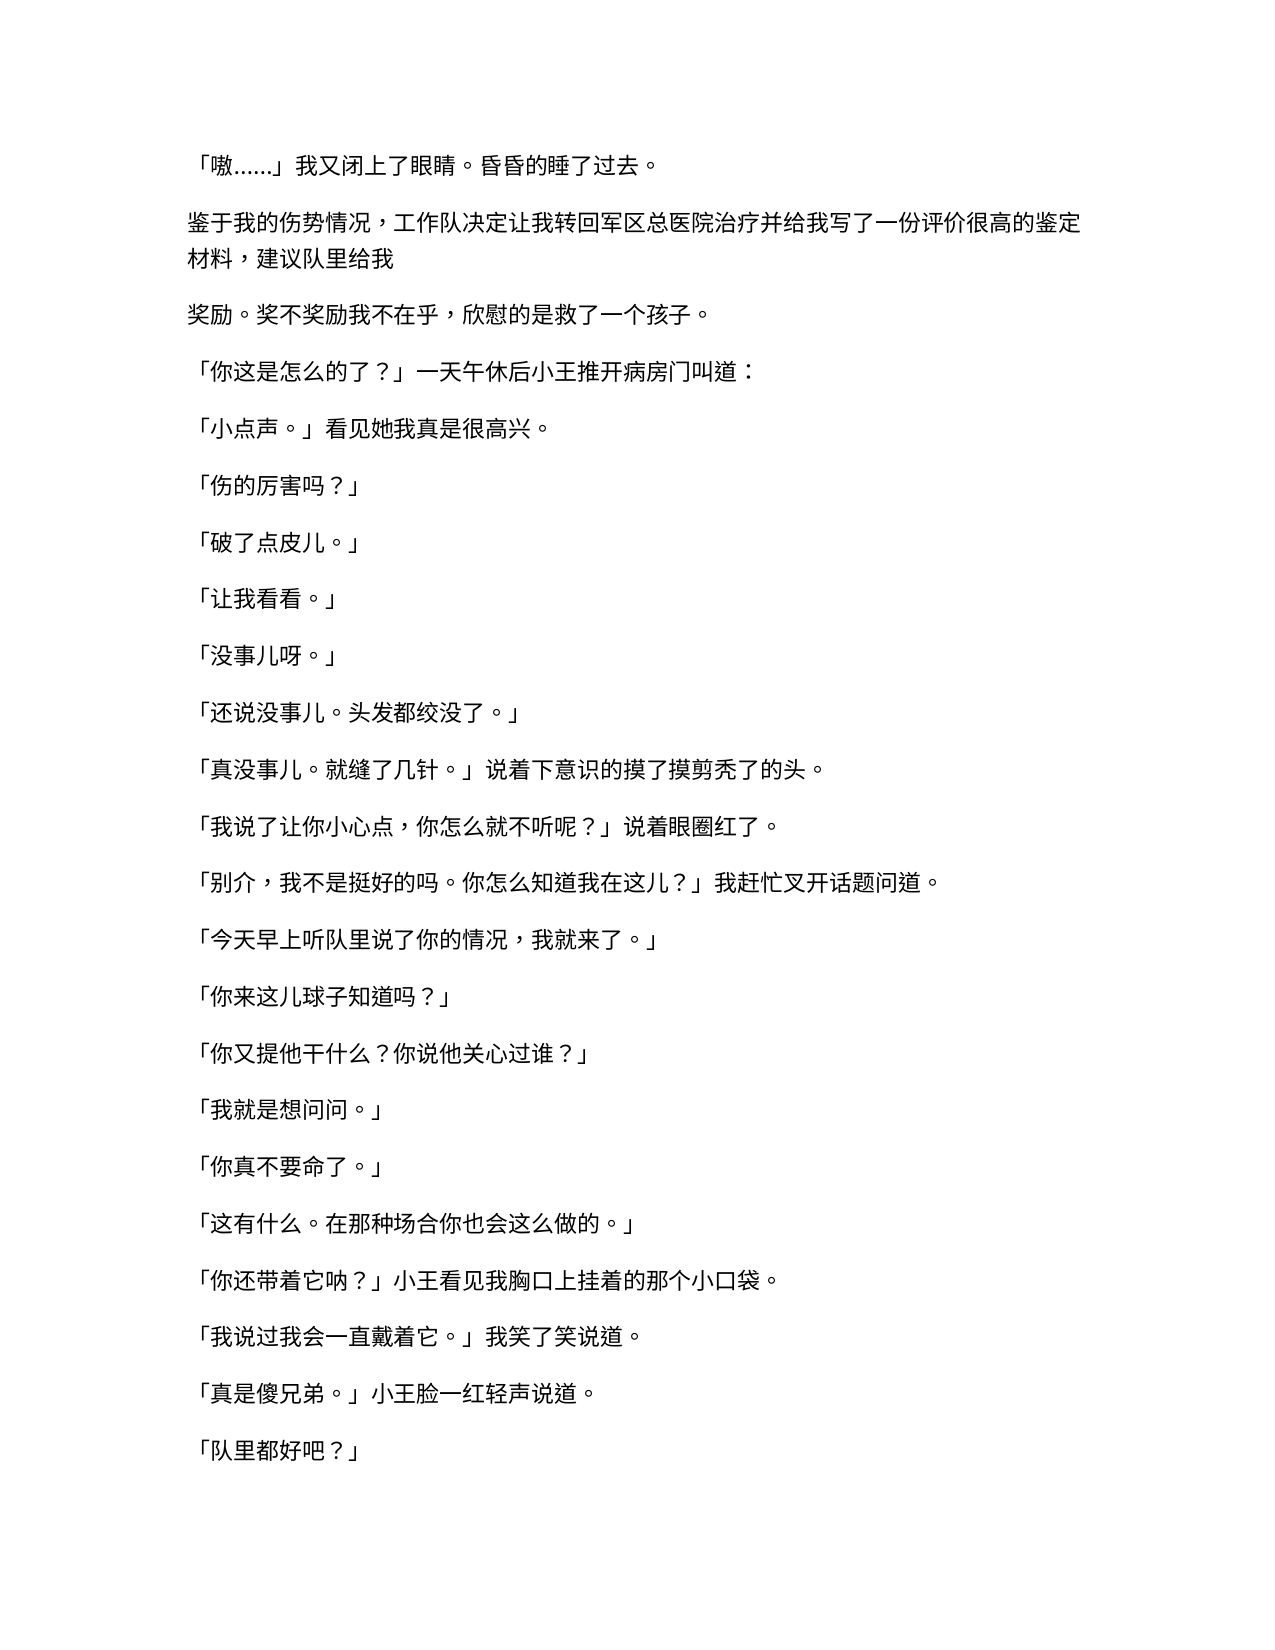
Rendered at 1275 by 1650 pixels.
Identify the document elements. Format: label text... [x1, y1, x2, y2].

text 奖励。奖不奖励我不在乎，欣慰的是救了一个孩子。 [187, 299, 1087, 331]
text 「你来这儿球子知道吗？」 [187, 981, 1087, 1012]
text 「还说没事儿。头发都绞没了。」 [187, 697, 1087, 728]
text 「真没事儿。就缝了几针。」说着下意识的摸了摸剪秃了的头。 [187, 754, 1087, 785]
text 「伤的厉害吗？」 [187, 470, 1087, 501]
text 鉴于我的伤势情况，工作队决定让我转回军区总医院治疗并给我写了一份评价很高的鉴定材料，建议队里给我 [187, 207, 1087, 274]
text 「别介，我不是挺好的吗。你怎么知道我在这儿？」我赶忙叉开话题问道。 [187, 867, 1087, 898]
text 「我说了让你小心点，你怎么就不听呢？」说着眼圈红了。 [187, 810, 1087, 842]
text 「这有什么。在那种场合你也会这么做的。」 [187, 1208, 1087, 1239]
text 「我就是想问问。」 [187, 1094, 1087, 1126]
text 「真是傻兄弟。」小王脸一红轻声说道。 [187, 1378, 1087, 1409]
text 「今天早上听队里说了你的情况，我就来了。」 [187, 924, 1087, 955]
text 「队里都好吧？」 [187, 1435, 1087, 1466]
text 「让我看看。」 [187, 583, 1087, 614]
text 「嗷……」我又闭上了眼睛。昏昏的睡了过去。 [187, 150, 1087, 181]
text 「你又提他干什么？你说他关心过谁？」 [187, 1037, 1087, 1069]
text 「你还带着它呐？」小王看见我胸口上挂着的那个小口袋。 [187, 1264, 1087, 1296]
text 「小点声。」看见她我真是很高兴。 [187, 413, 1087, 444]
text 「你真不要命了。」 [187, 1151, 1087, 1182]
text 「你这是怎么的了？」一天午休后小王推开病房门叫道： [187, 356, 1087, 387]
text 「没事儿呀。」 [187, 640, 1087, 671]
text 「破了点皮儿。」 [187, 527, 1087, 558]
text 「我说过我会一直戴着它。」我笑了笑说道。 [187, 1321, 1087, 1353]
